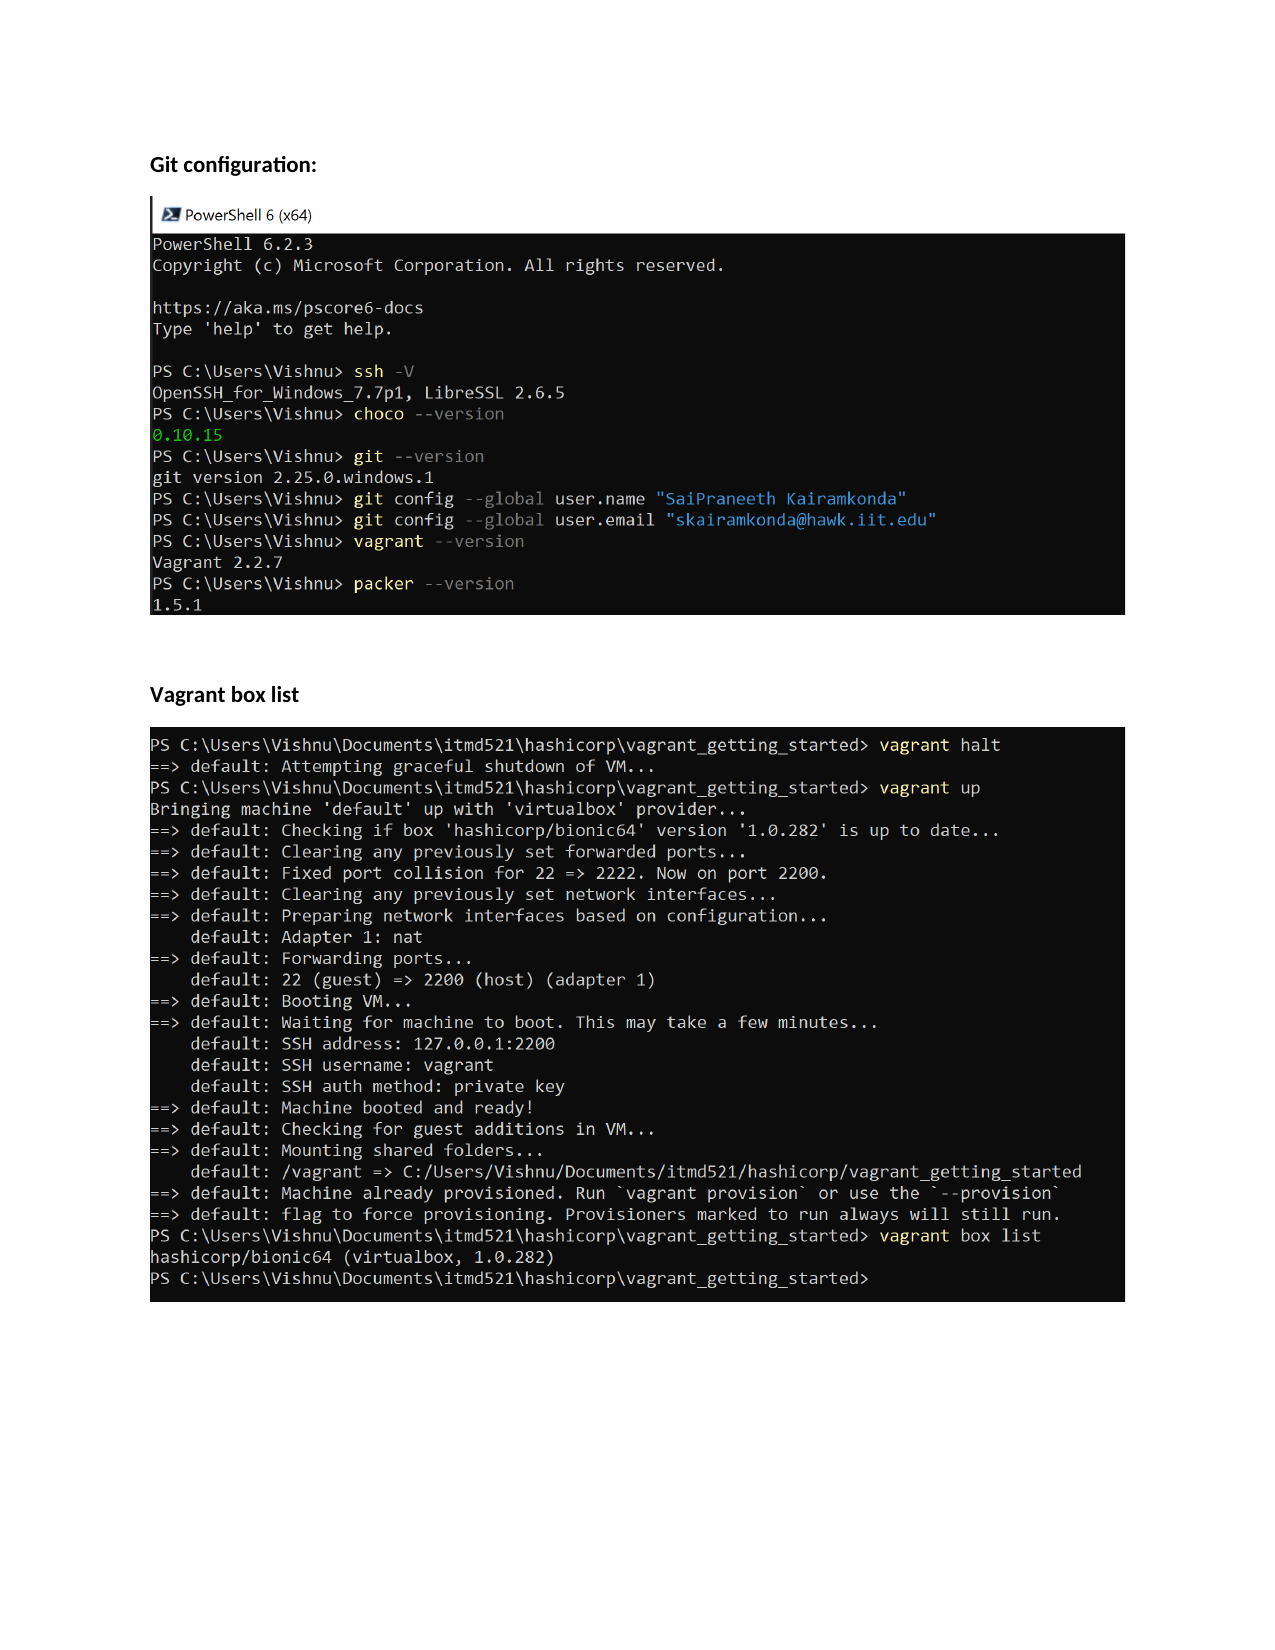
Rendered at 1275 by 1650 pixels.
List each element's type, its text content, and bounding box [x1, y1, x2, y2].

text Git configuration: [150, 150, 1125, 178]
picture [150, 196, 1125, 615]
picture [150, 727, 1125, 1302]
text Vagrant box list [150, 681, 1125, 708]
